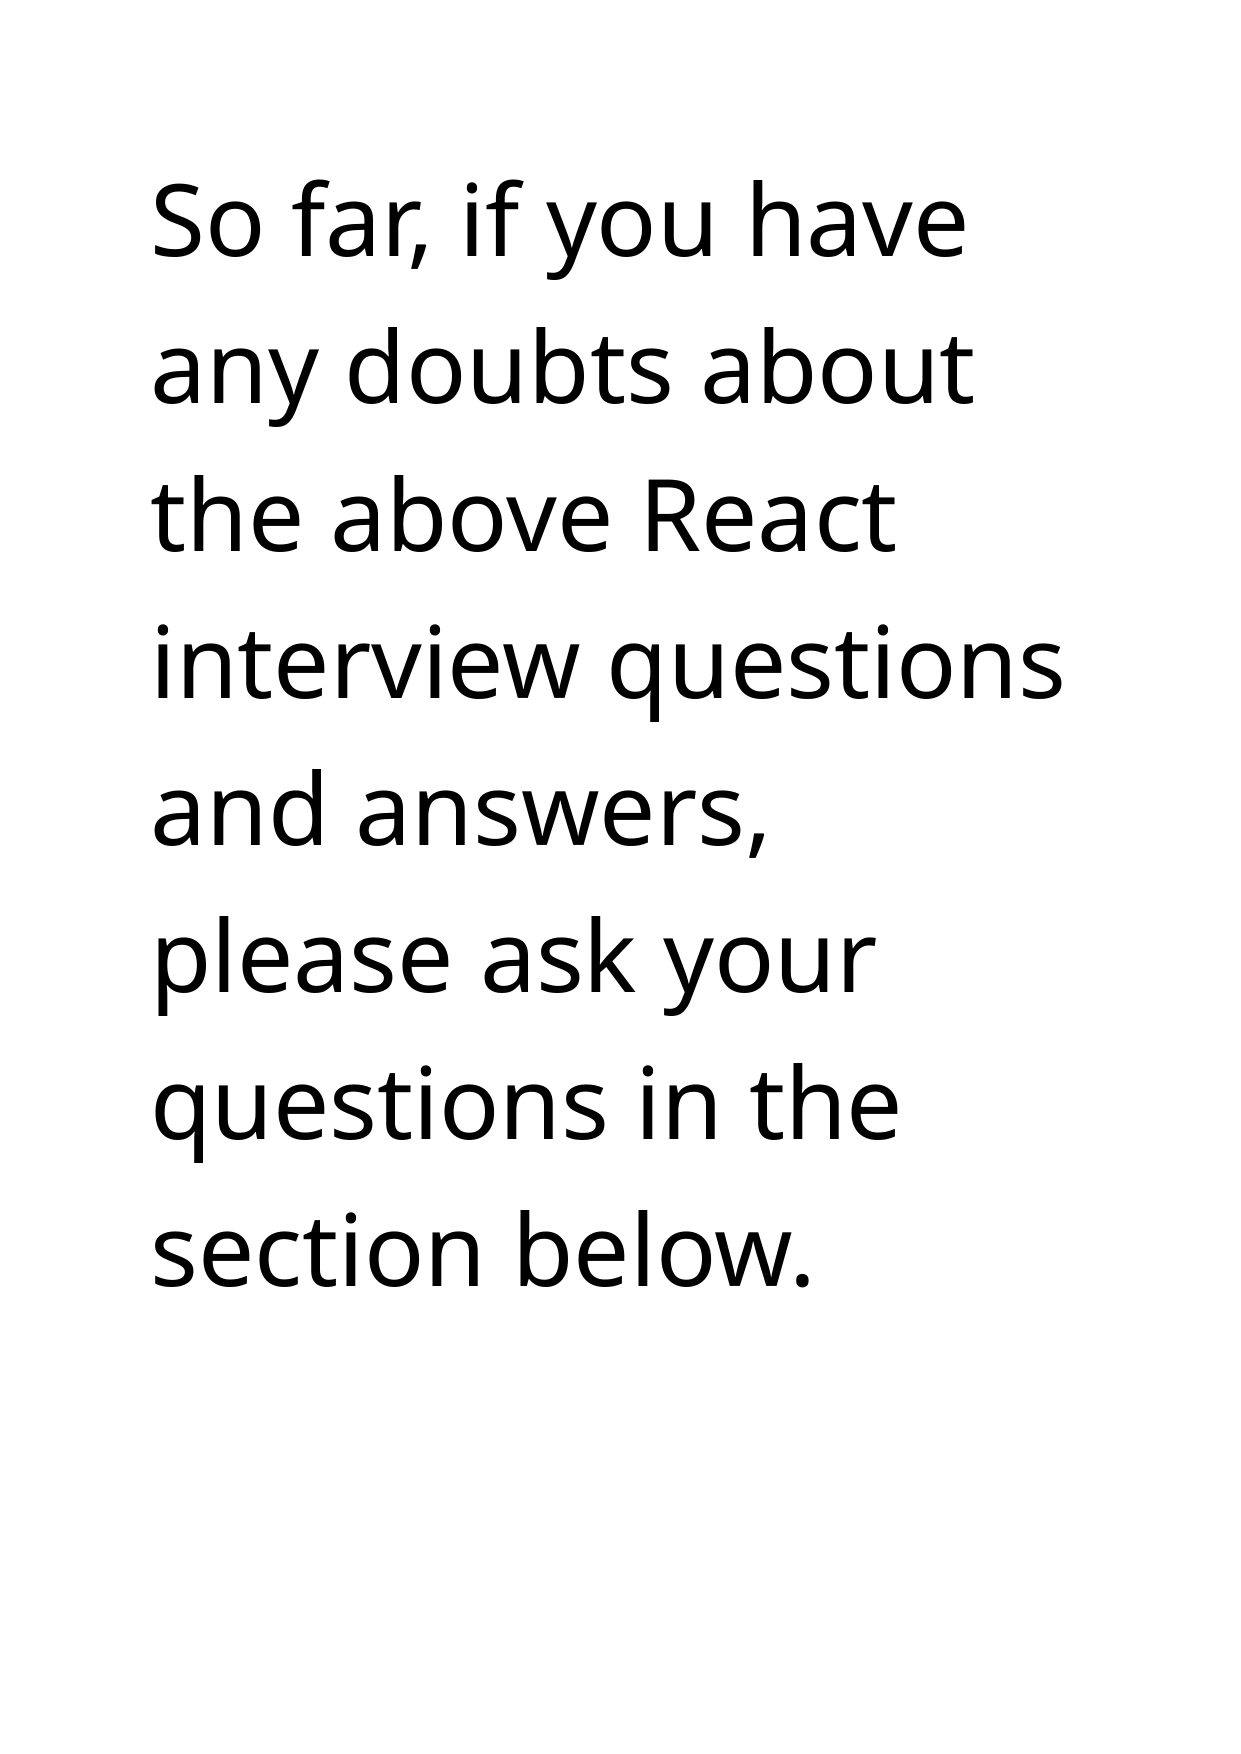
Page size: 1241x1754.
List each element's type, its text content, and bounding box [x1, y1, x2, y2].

text So far, if you have any doubts about the above React interview questions and answers, please ask your questions in the section below. [150, 150, 1090, 1316]
